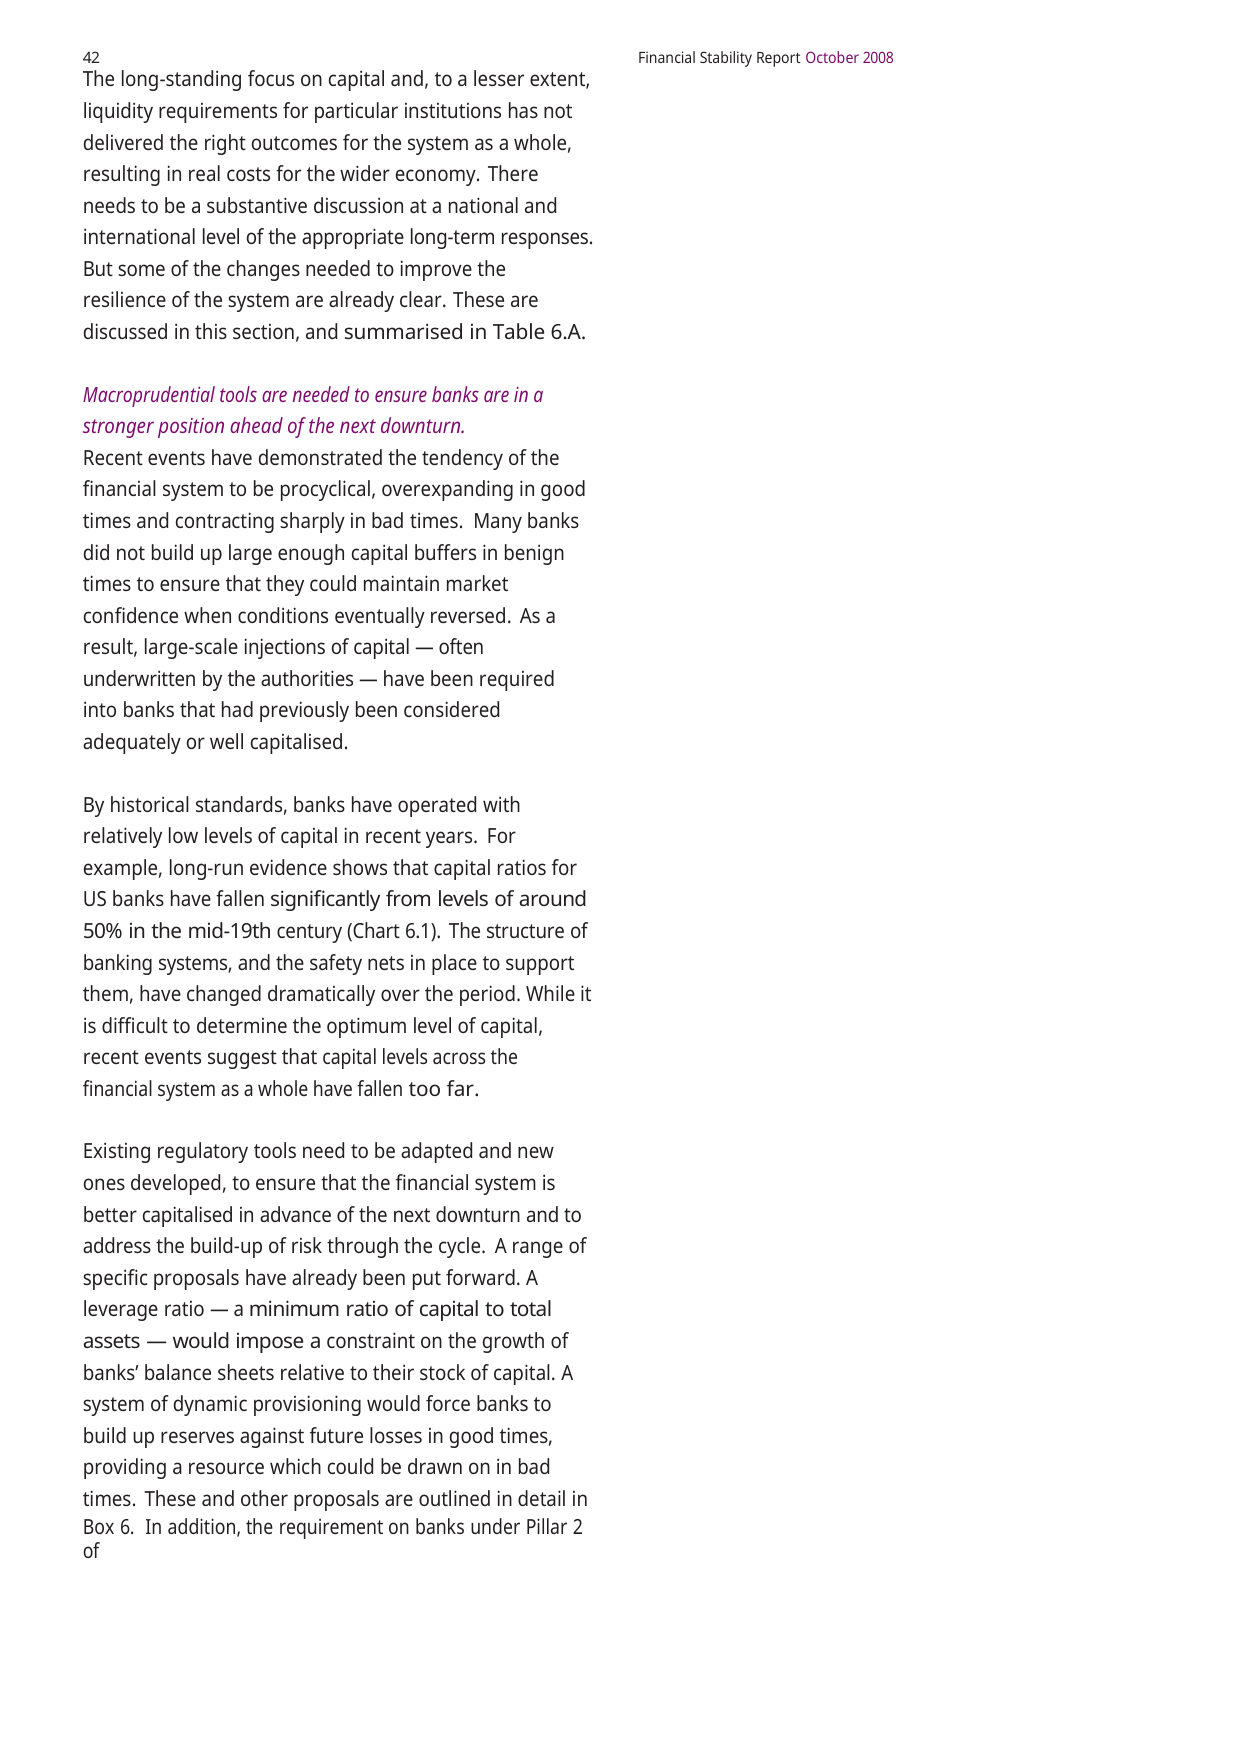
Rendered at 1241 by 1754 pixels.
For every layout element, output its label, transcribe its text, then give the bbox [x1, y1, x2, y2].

text Existing regulatory tools need to be adapted and new ones developed, to ensure that the financial system is better capitalised in advance of the next downturn and to address the build-up of risk through the cycle. A range of specific proposals have already been put forward. A leverage ratio — a minimum ratio of capital to total assets — would impose a constraint on the growth of banks’ balance sheets relative to their stock of capital. A system of dynamic provisioning would force banks to build up reserves against future losses in good times, providing a resource which could be drawn on in bad times. These and other proposals are outlined in detail in [83, 1137, 592, 1512]
text The long-standing focus on capital and, to a lesser extent, liquidity requirements for particular institutions has not delivered the right outcomes for the system as a whole, resulting in real costs for the wider economy. There needs to be a substantive discussion at a national and international level of the appropriate long-term responses. But some of the changes needed to improve the resilience of the system are already clear. These are discussed in this section, and summarised in Table 6.A. [83, 64, 594, 346]
text Recent events have demonstrated the tendency of the financial system to be procyclical, overexpanding in good times and contracting sharply in bad times. Many banks did not build up large enough capital buffers in benign times to ensure that they could maintain market confidence when conditions eventually reversed. As a result, large-scale injections of capital — often underwritten by the authorities — have been required into banks that had previously been considered adequately or well capitalised. [83, 443, 594, 756]
text Macroprudential tools are needed to ensure banks are in a stronger position ahead of the next downturn. [83, 380, 578, 440]
text Box 6. In addition, the requirement on banks under Pillar 2 of [83, 1515, 602, 1563]
text By historical standards, banks have operated with relatively low levels of capital in recent years. For example, long-run evidence shows that capital ratios for US banks have fallen significantly from levels of around 50% in the mid-19th century (Chart 6.1). The structure of banking systems, and the safety nets in place to support them, have changed dramatically over the period. While it is difficult to determine the optimum level of capital, recent events suggest that capital levels across the financial system as a whole have fallen too far. [83, 790, 592, 1102]
